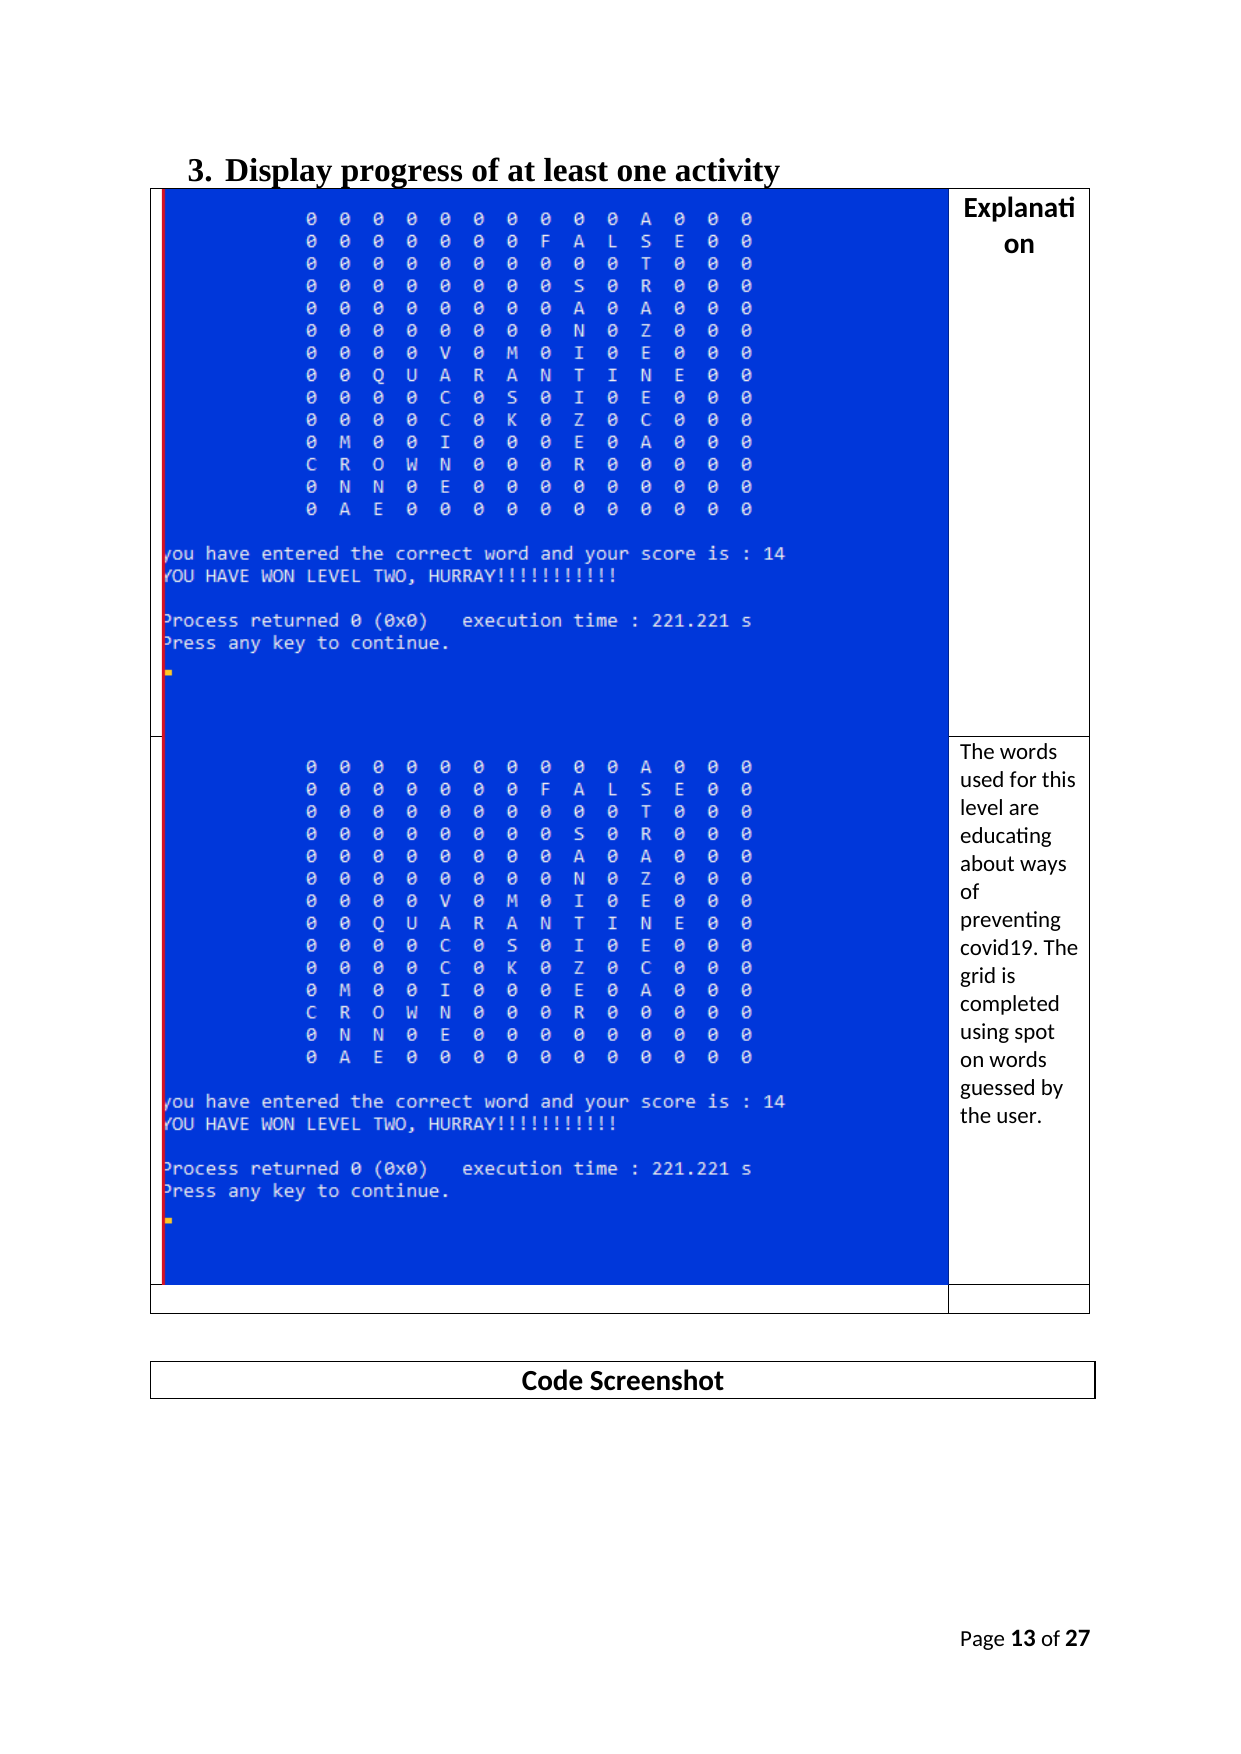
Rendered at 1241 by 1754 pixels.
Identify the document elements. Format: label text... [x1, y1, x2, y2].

table_cell [151, 1285, 948, 1313]
subtitle Display progress of at least one activity [187, 150, 1090, 188]
table_header Code Screenshot [151, 1362, 1094, 1398]
table_cell The words used for this level are educating about ways of preventing covid19. The grid is completed using spot on words guessed by the user. [949, 737, 1089, 1284]
picture [161, 189, 949, 1285]
table_cell [151, 737, 161, 1284]
table_cell [949, 1285, 1089, 1313]
table_header Explanation [949, 189, 1089, 736]
table_header [151, 189, 161, 736]
